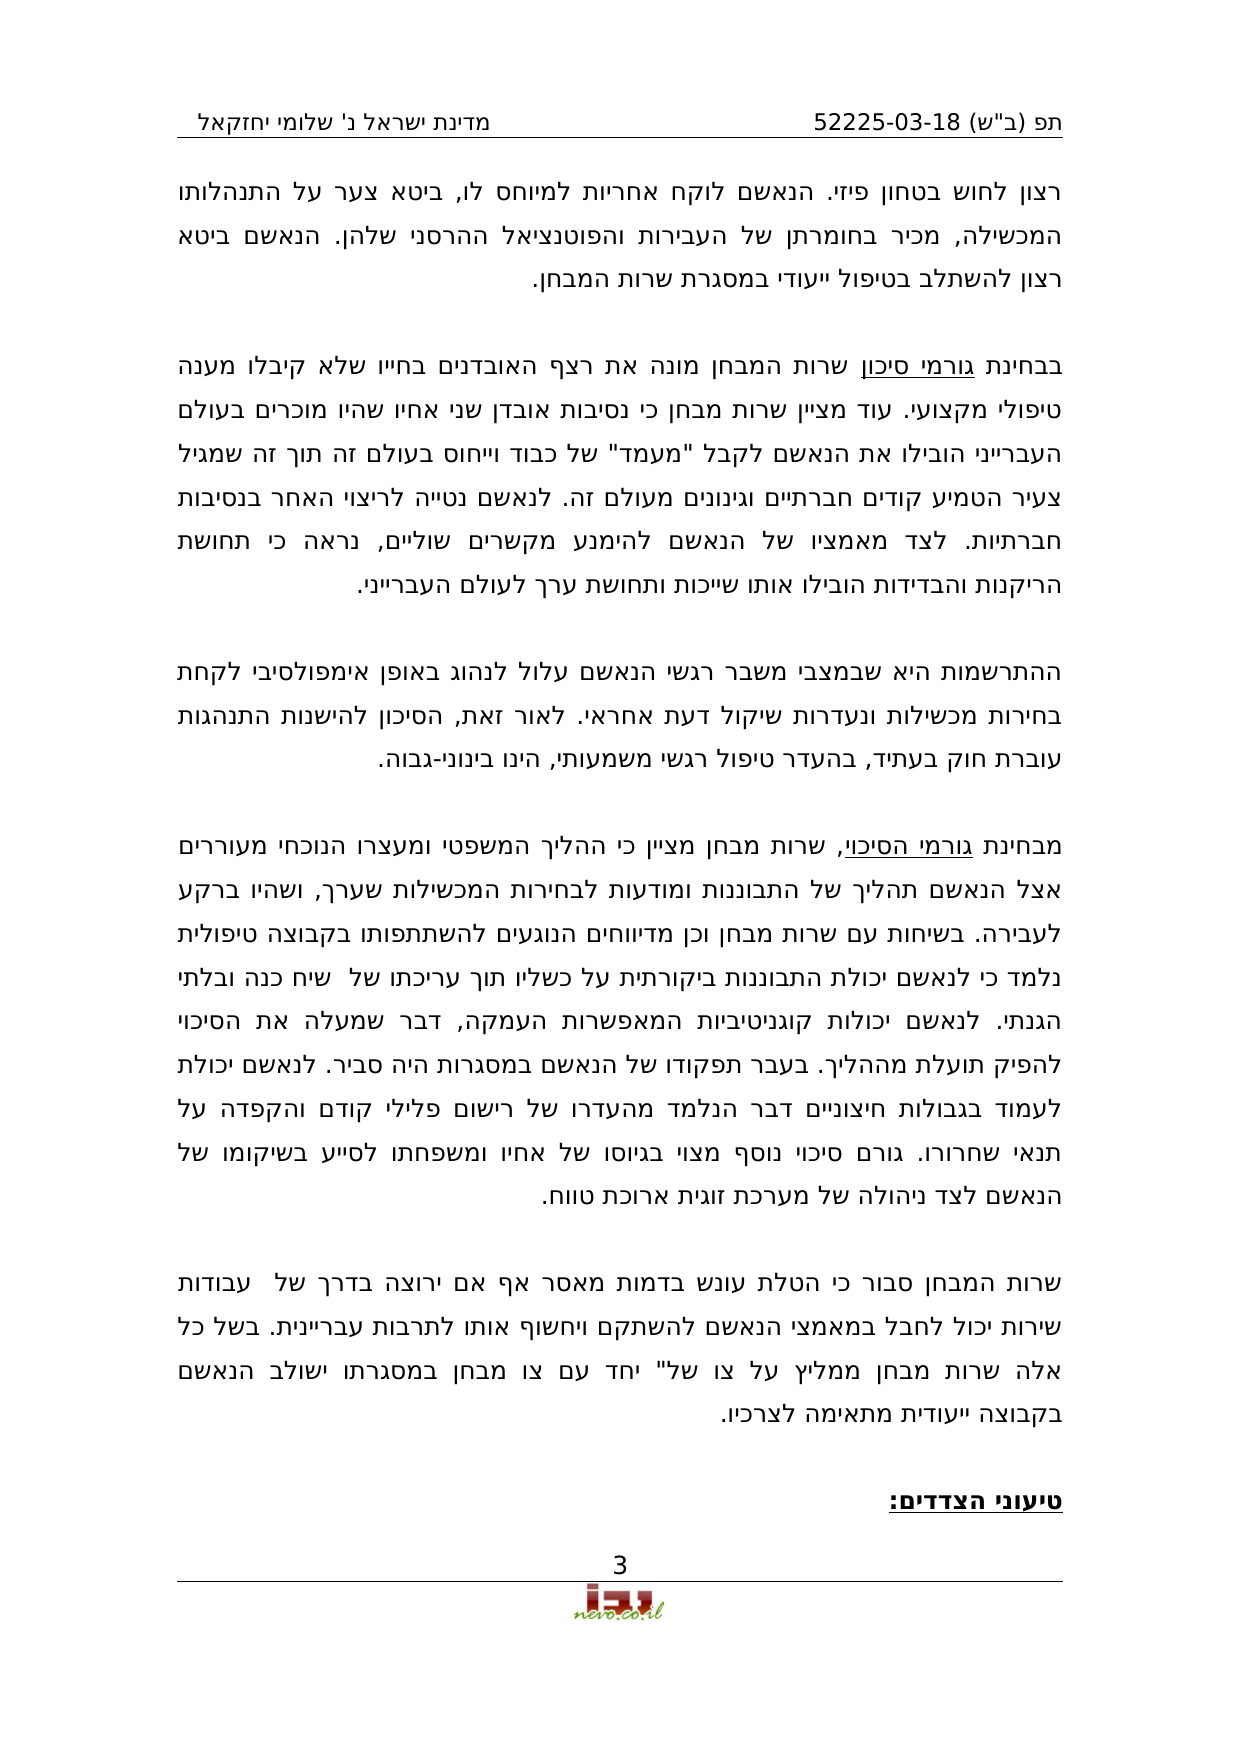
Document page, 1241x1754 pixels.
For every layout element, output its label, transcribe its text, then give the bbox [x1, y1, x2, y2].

picture [574, 1583, 666, 1621]
text בבחינת גורמי סיכון שרות המבחן מונה את רצף האובדנים בחייו שלא קיבלו מענה טיפולי מקצועי. עוד מציין שרות מבחן כי נסיבות אובדן שני אחיו שהיו מוכרים בעולם העברייני הובילו את הנאשם לקבל "מעמד" של כבוד וייחוס בעולם זה תוך זה שמגיל צעיר הטמיע קודים חברתיים וגינונים מעולם זה. לנאשם נטייה לריצוי האחר בנסיבות חברתיות. לצד מאמציו של הנאשם להימנע מקשרים שוליים, נראה כי תחושת הריקנות והבדידות הובילו אותו שייכות ותחושת ערך לעולם העברייני. [177, 352, 1063, 599]
text טיעוני הצדדים: [177, 1487, 1063, 1516]
text מבחינת גורמי הסיכוי, שרות מבחן מציין כי ההליך המשפטי ומעצרו הנוכחי מעוררים אצל הנאשם תהליך של התבוננות ומודעות לבחירות המכשילות שערך, ושהיו ברקע לעבירה. בשיחות עם שרות מבחן וכן מדיווחים הנוגעים להשתתפותו בקבוצה טיפולית נלמד כי לנאשם יכולת התבוננות ביקורתית על כשליו תוך עריכתו של שיח כנה ובלתי הגנתי. לנאשם יכולות קוגניטיביות המאפשרות העמקה, דבר שמעלה את הסיכוי להפיק תועלת מההליך. בעבר תפקודו של הנאשם במסגרות היה סביר. לנאשם יכולת לעמוד בגבולות חיצוניים דבר הנלמד מהעדרו של רישום פלילי קודם והקפדה על תנאי שחרורו. גורם סיכוי נוסף מצוי בגיוסו של אחיו ומשפחתו לסייע בשיקומו של הנאשם לצד ניהולה של מערכת זוגית ארוכת טווח. [177, 832, 1063, 1211]
text שרות המבחן סבור כי הטלת עונש בדמות מאסר אף אם ירוצה בדרך של עבודות שירות יכול לחבל במאמצי הנאשם להשתקם ויחשוף אותו לתרבות עבריינית. בשל כל אלה שרות מבחן ממליץ על צו של" יחד עם צו מבחן במסגרתו ישולב הנאשם בקבוצה ייעודית מתאימה לצרכיו. [177, 1268, 1063, 1429]
text ההתרשמות היא שבמצבי משבר רגשי הנאשם עלול לנהוג באופן אימפולסיבי לקחת בחירות מכשילות ונעדרות שיקול דעת אחראי. לאור זאת, הסיכון להישנות התנהגות עוברת חוק בעתיד, בהעדר טיפול רגשי משמעותי, הינו בינוני-גבוה. [177, 657, 1063, 774]
